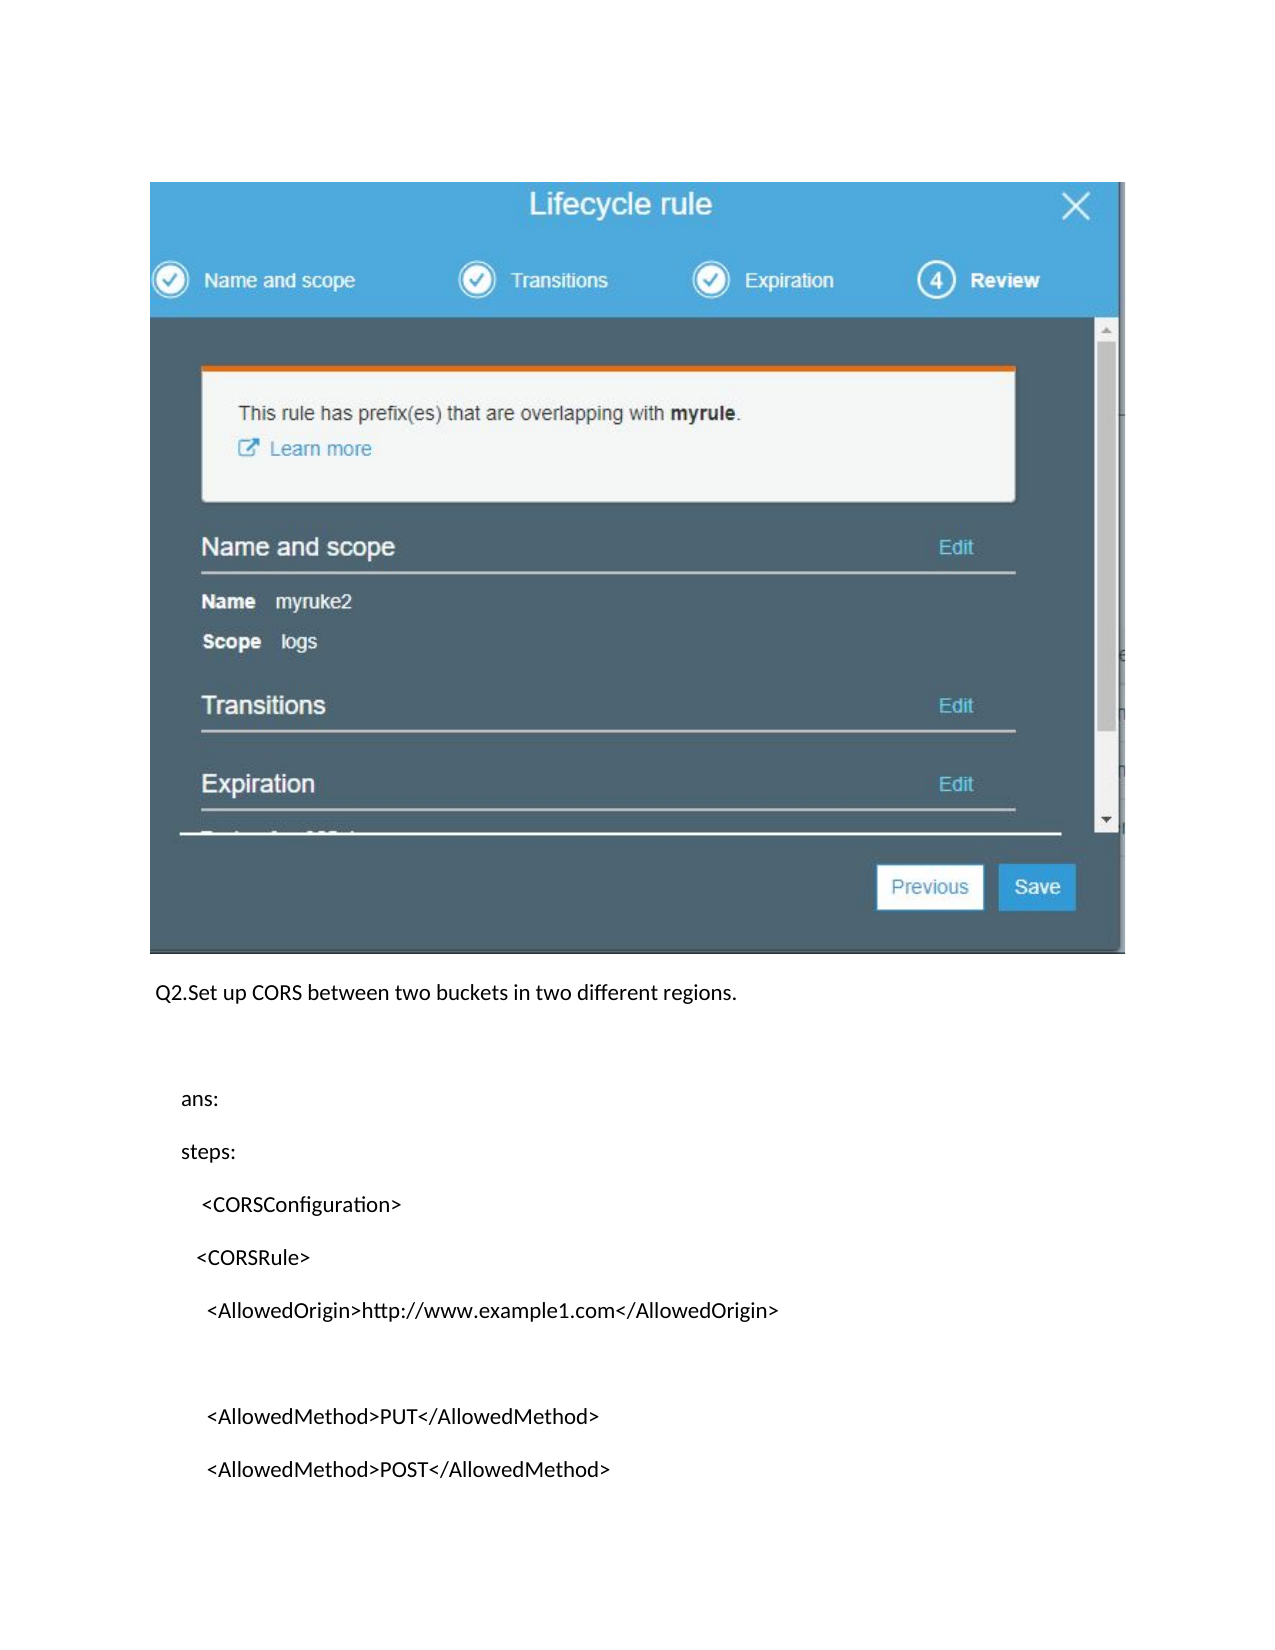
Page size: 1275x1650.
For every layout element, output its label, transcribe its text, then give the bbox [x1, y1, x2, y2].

text <CORSRule> [150, 1243, 1125, 1271]
text ans: [150, 1084, 1125, 1112]
text steps: [150, 1137, 1125, 1165]
text <AllowedMethod>POST</AllowedMethod> [150, 1455, 1125, 1483]
text Q2.Set up CORS between two buckets in two different regions. [150, 978, 1125, 1006]
text <AllowedOrigin>http://www.example1.com</AllowedOrigin> [150, 1296, 1125, 1324]
text <AllowedMethod>PUT</AllowedMethod> [150, 1402, 1125, 1430]
text <CORSConfiguration> [150, 1190, 1125, 1218]
picture [150, 182, 1125, 954]
